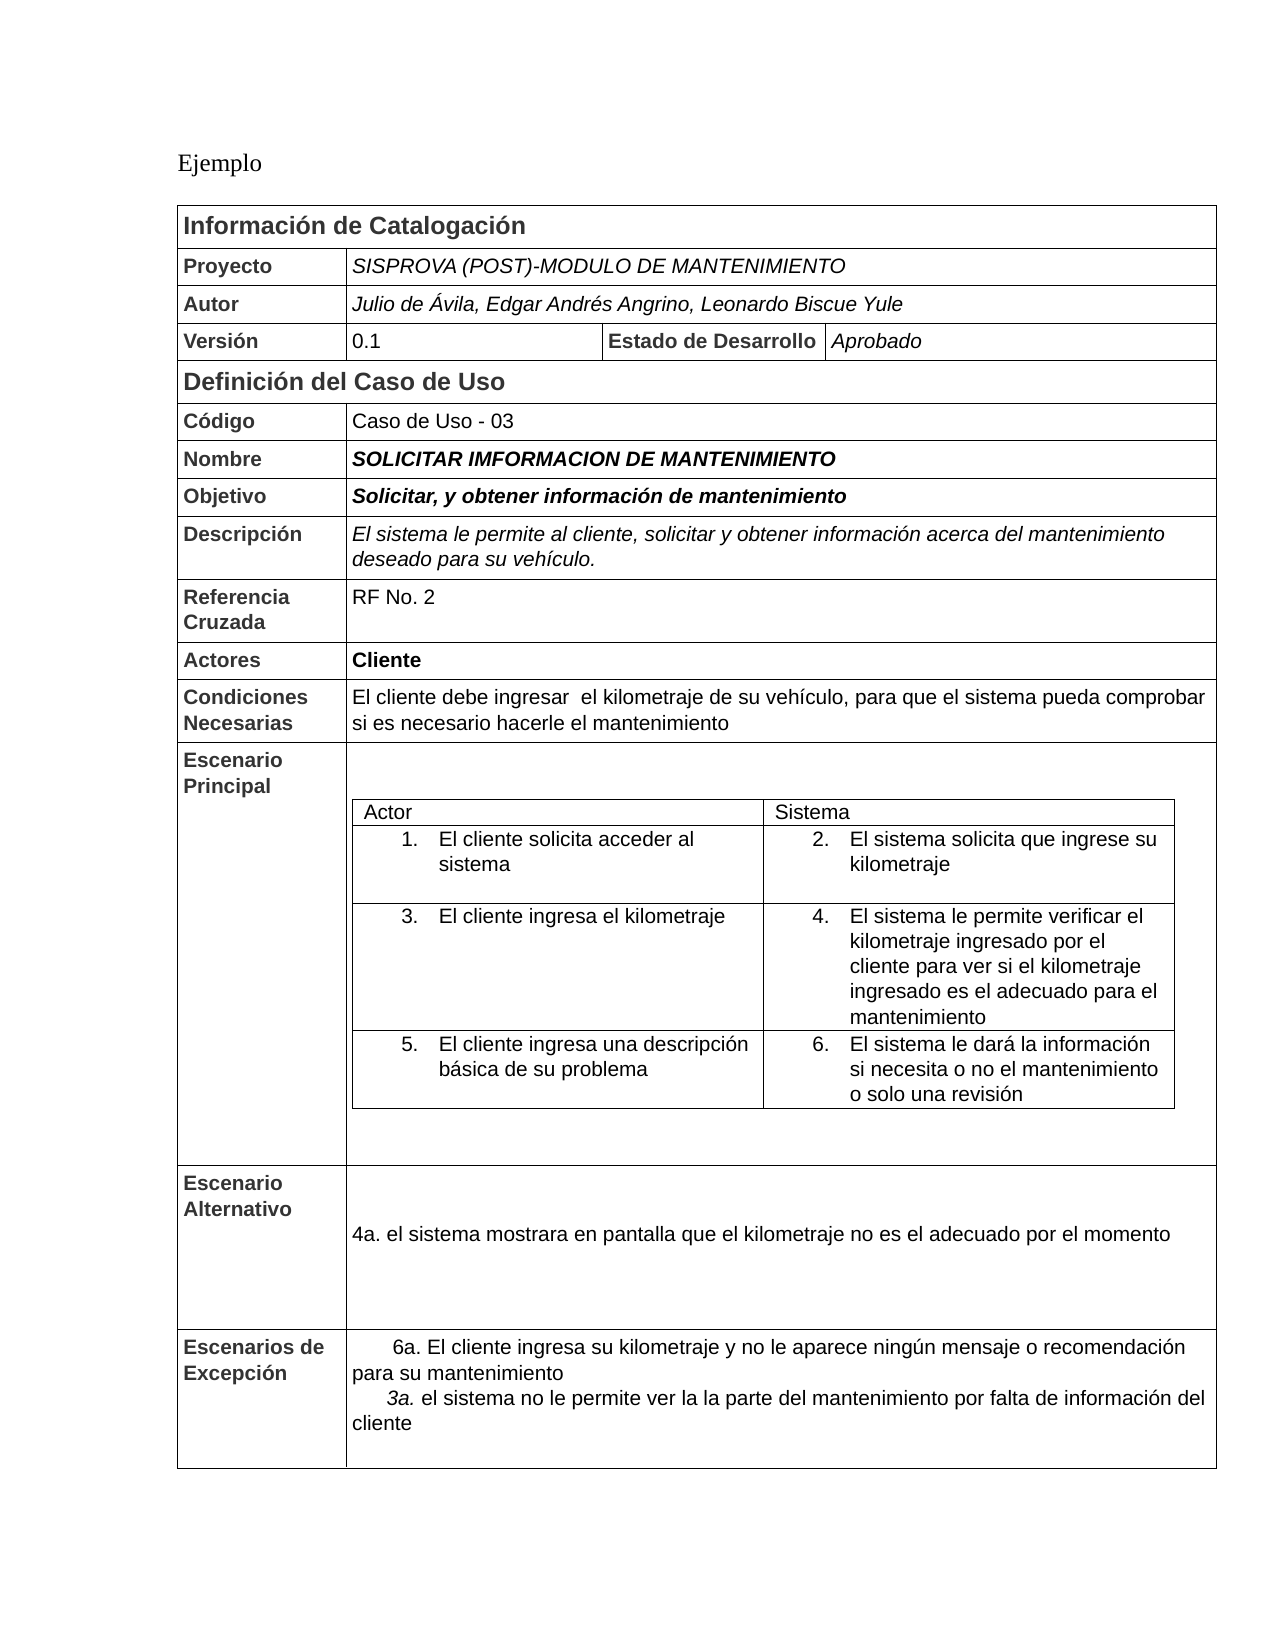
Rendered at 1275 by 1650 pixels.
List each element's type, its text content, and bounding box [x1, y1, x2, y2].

table_cell Condiciones Necesarias [178, 680, 346, 742]
table_cell Escenario Principal [178, 743, 346, 1165]
table_cell 6a. El cliente ingresa su kilometraje y no le aparece ningún mensaje o recomendación para su mantenimiento 3a. el sistema no le permite ver la la parte del mantenimiento por falta de información del cliente [347, 1330, 1216, 1467]
table_cell Cliente [347, 643, 1216, 679]
table_cell SISPROVA (POST)-MODULO DE MANTENIMIENTO [347, 249, 1216, 285]
table_cell Julio de Ávila, Edgar Andrés Angrino, Leonardo Biscue Yule [347, 286, 1216, 323]
table_cell SOLICITAR IMFORMACION DE MANTENIMIENTO [347, 441, 1216, 478]
table_cell Nombre [178, 441, 346, 478]
table_cell Estado de Desarrollo [603, 324, 825, 360]
table_cell Proyecto [178, 249, 346, 285]
table_cell Actores [178, 643, 346, 679]
table_cell Escenarios de Excepción [178, 1330, 346, 1467]
table_cell 0.1 [347, 324, 602, 360]
table_cell Aprobado [826, 324, 1216, 360]
table_header Información de Catalogación [178, 206, 1216, 247]
table_cell Objetivo [178, 479, 346, 516]
table_cell Solicitar, y obtener información de mantenimiento [347, 479, 1216, 516]
table_cell Código [178, 404, 346, 440]
table_cell Escenario Alternativo [178, 1166, 346, 1329]
table_cell RF No. 2 [347, 580, 1216, 641]
table_cell El cliente debe ingresar el kilometraje de su vehículo, para que el sistema pueda comprobar si es necesario hacerle el mantenimiento [347, 680, 1216, 742]
table_cell [347, 743, 1216, 1165]
table_cell Versión [178, 324, 346, 360]
table_cell El sistema le permite al cliente, solicitar y obtener información acerca del mantenimiento deseado para su vehículo. [347, 517, 1216, 578]
table_cell Descripción [178, 517, 346, 578]
table_cell Definición del Caso de Uso [178, 361, 1216, 403]
table_cell Referencia Cruzada [178, 580, 346, 641]
table_cell 4a. el sistema mostrara en pantalla que el kilometraje no es el adecuado por el momento [347, 1166, 1216, 1329]
table_cell Caso de Uso - 03 [347, 404, 1216, 440]
table_cell Autor [178, 286, 346, 323]
text Ejemplo [177, 148, 1098, 176]
